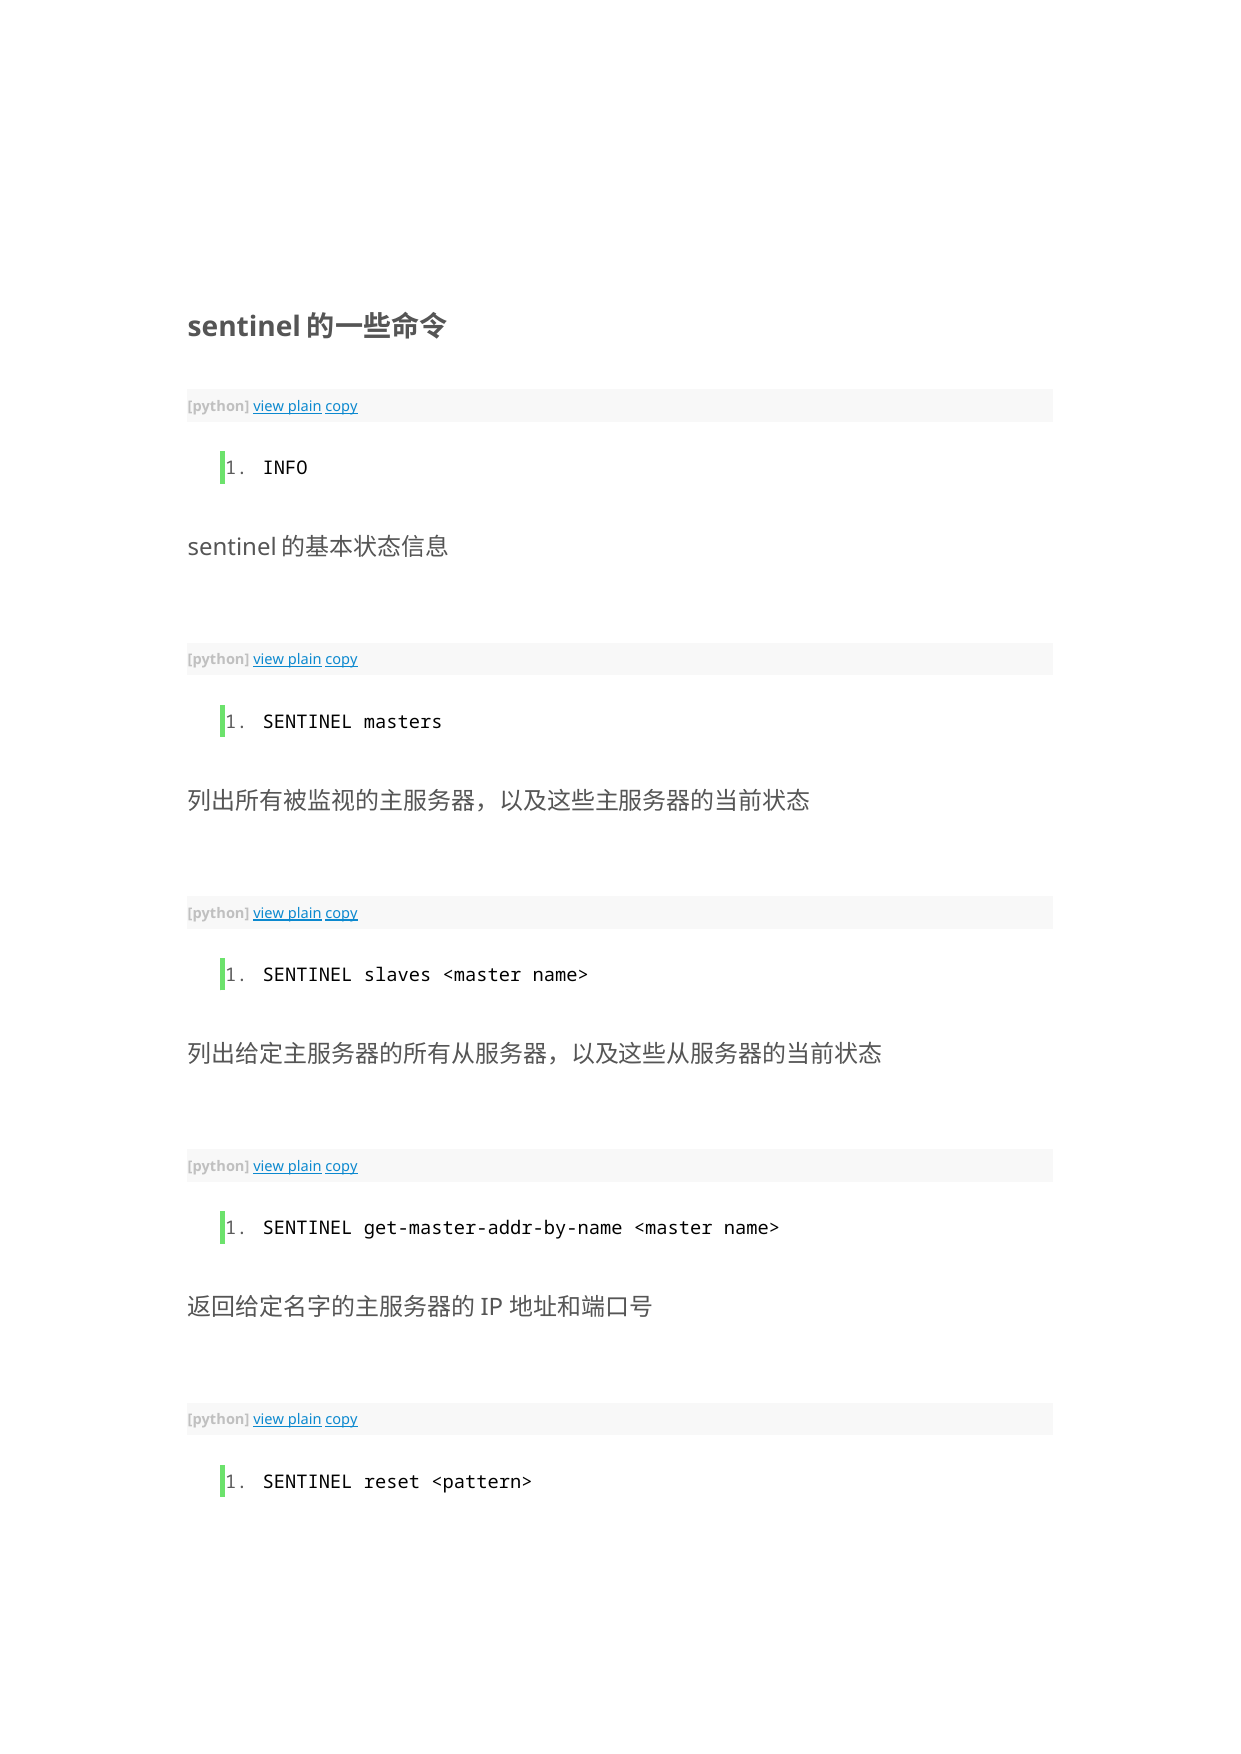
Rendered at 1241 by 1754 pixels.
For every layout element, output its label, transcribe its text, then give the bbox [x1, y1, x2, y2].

text 返回给定名字的主服务器的 IP 地址和端口号 [187, 1273, 1053, 1338]
text [python] view plain copy [187, 389, 1053, 422]
text [python] view plain copy [187, 896, 1053, 929]
list SENTINEL get-master-addr-by-name <master name> [225, 1211, 1053, 1244]
list SENTINEL slaves <master name> [225, 958, 1053, 990]
text [python] view plain copy [187, 643, 1053, 675]
text [python] view plain copy [187, 1403, 1053, 1435]
list INFO [225, 451, 1053, 484]
text [python] view plain copy [187, 1149, 1053, 1182]
text sentinel的基本状态信息 [187, 513, 1053, 578]
text sentinel的一些命令 [187, 292, 1053, 357]
list SENTINEL reset <pattern> [220, 1464, 1053, 1497]
list SENTINEL masters [220, 704, 1053, 737]
text 列出所有被监视的主服务器，以及这些主服务器的当前状态 [187, 766, 1053, 831]
text 列出给定主服务器的所有从服务器，以及这些从服务器的当前状态 [187, 1019, 1053, 1084]
